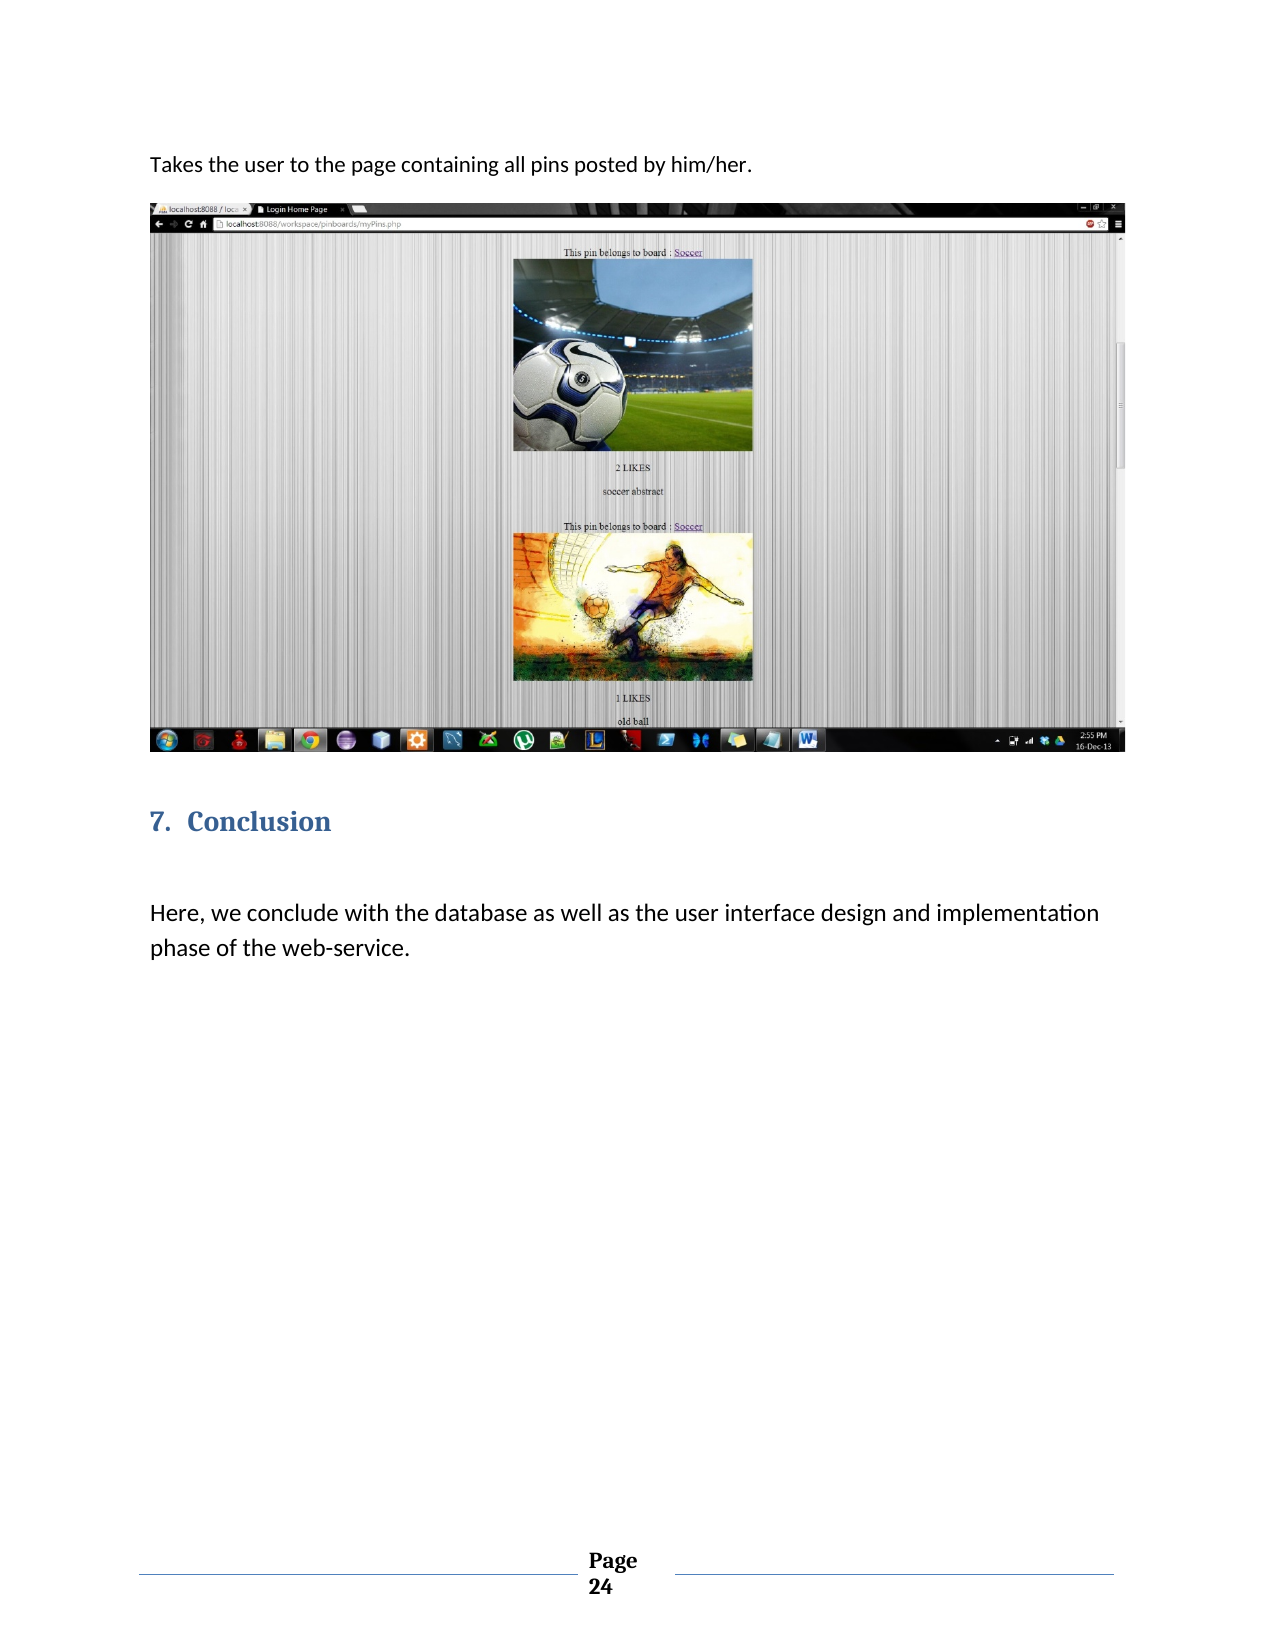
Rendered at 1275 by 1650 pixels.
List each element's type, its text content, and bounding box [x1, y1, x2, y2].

text Takes the user to the page containing all pins posted by him/her. [150, 150, 1125, 178]
picture [150, 203, 1125, 752]
text Here, we conclude with the database as well as the user interface design and implementation phase of the web-service. [150, 897, 1125, 963]
subtitle Conclusion [150, 806, 1125, 839]
